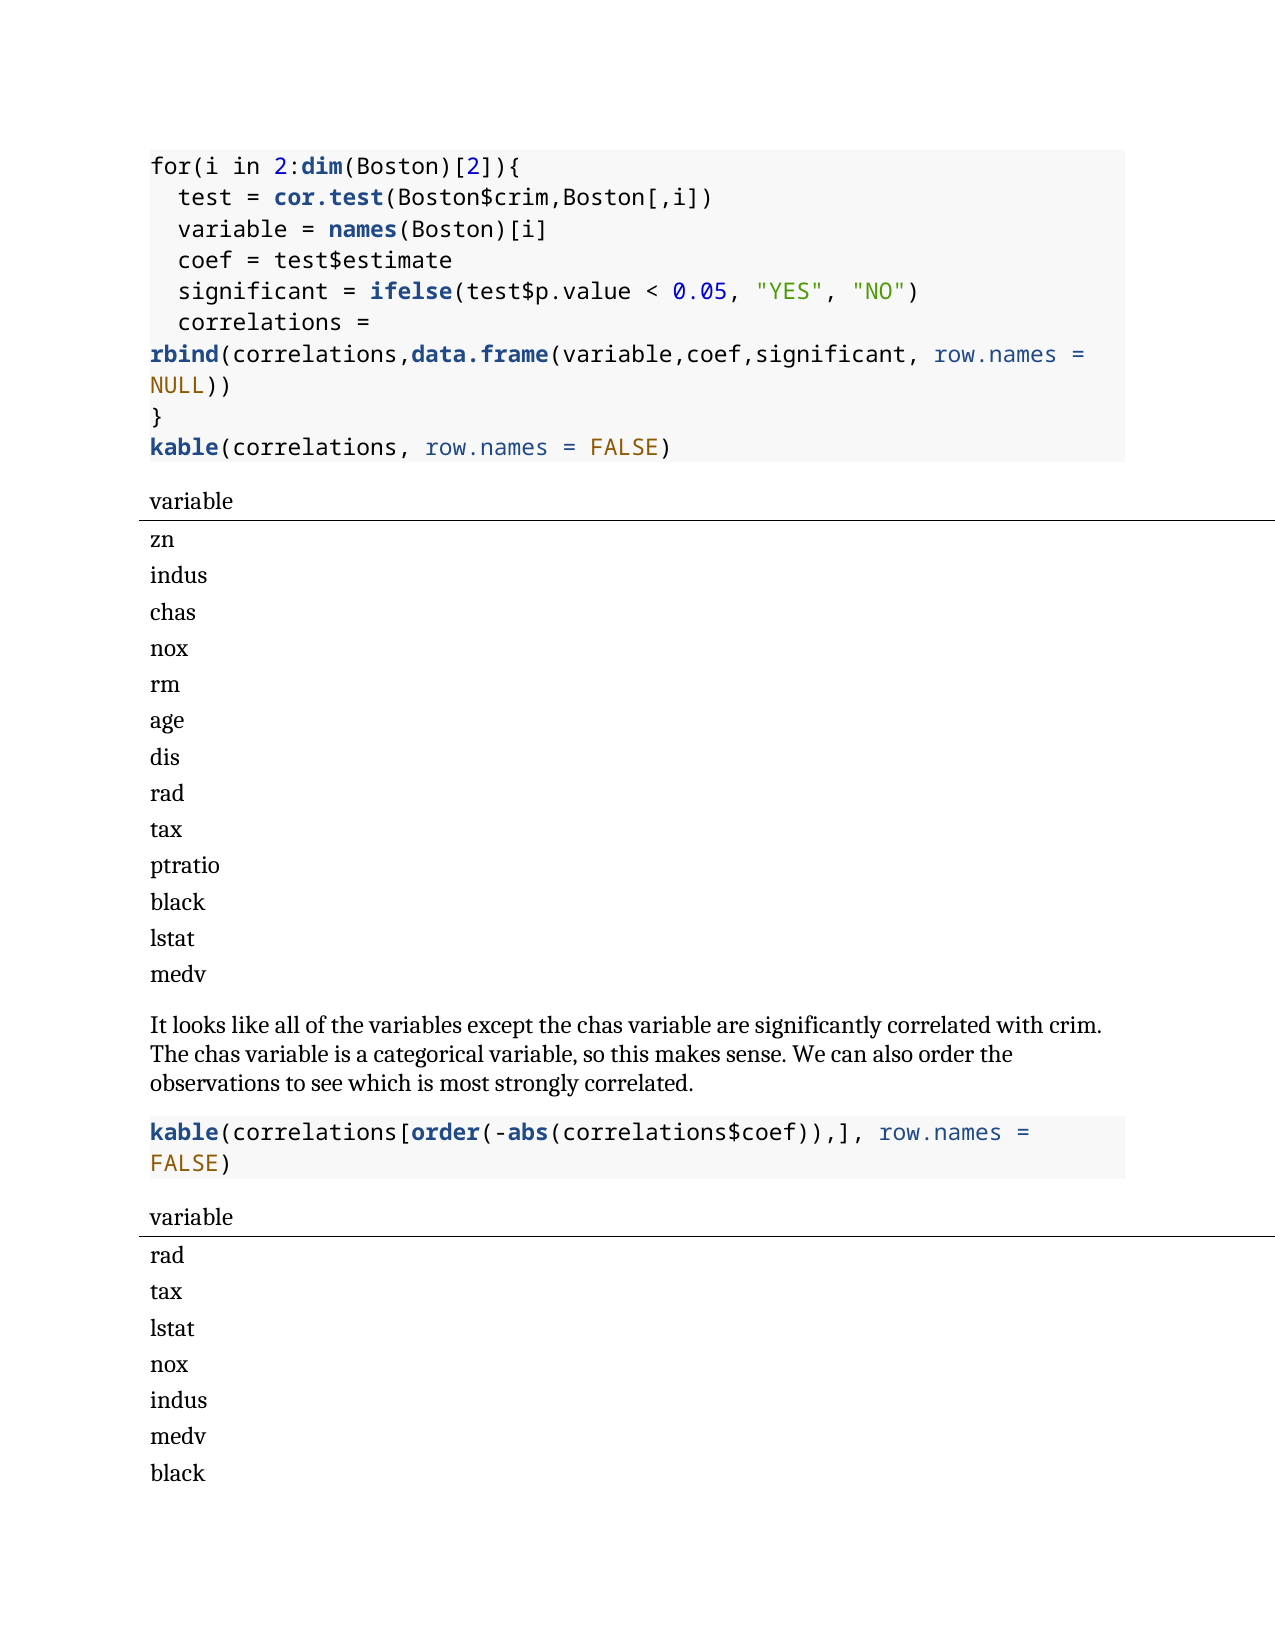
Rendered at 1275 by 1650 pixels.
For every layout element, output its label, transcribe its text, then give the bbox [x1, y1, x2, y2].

table_cell age [139, 703, 1275, 739]
table_cell rad [139, 775, 1275, 811]
text kable(correlations[order(-abs(correlations$coef)),], row.names = FALSE) [150, 1116, 1125, 1179]
table_cell tax [139, 1274, 1275, 1310]
table_cell rad [139, 1237, 1275, 1273]
table_cell nox [139, 1346, 1275, 1382]
table_cell nox [139, 630, 1275, 666]
table_cell black [139, 1455, 1275, 1491]
table_cell tax [139, 811, 1275, 847]
table_cell indus [139, 558, 1275, 594]
table_cell rm [139, 666, 1275, 702]
table_header variable [139, 1200, 1275, 1236]
table_cell chas [139, 594, 1275, 630]
table_cell lstat [139, 920, 1275, 956]
table_cell medv [139, 956, 1275, 992]
table_cell black [139, 884, 1275, 920]
table_cell medv [139, 1419, 1275, 1455]
table_header variable [139, 483, 1275, 519]
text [150, 150, 1125, 462]
text It looks like all of the variables except the chas variable are significantly correlated with crim. The chas variable is a categorical variable, so this makes sense. We can also order the observations to see which is most strongly correlated. [150, 1011, 1125, 1097]
table_cell dis [139, 739, 1275, 775]
table_cell ptratio [139, 848, 1275, 884]
table_cell indus [139, 1382, 1275, 1418]
table_cell zn [139, 521, 1275, 557]
table_cell lstat [139, 1310, 1275, 1346]
